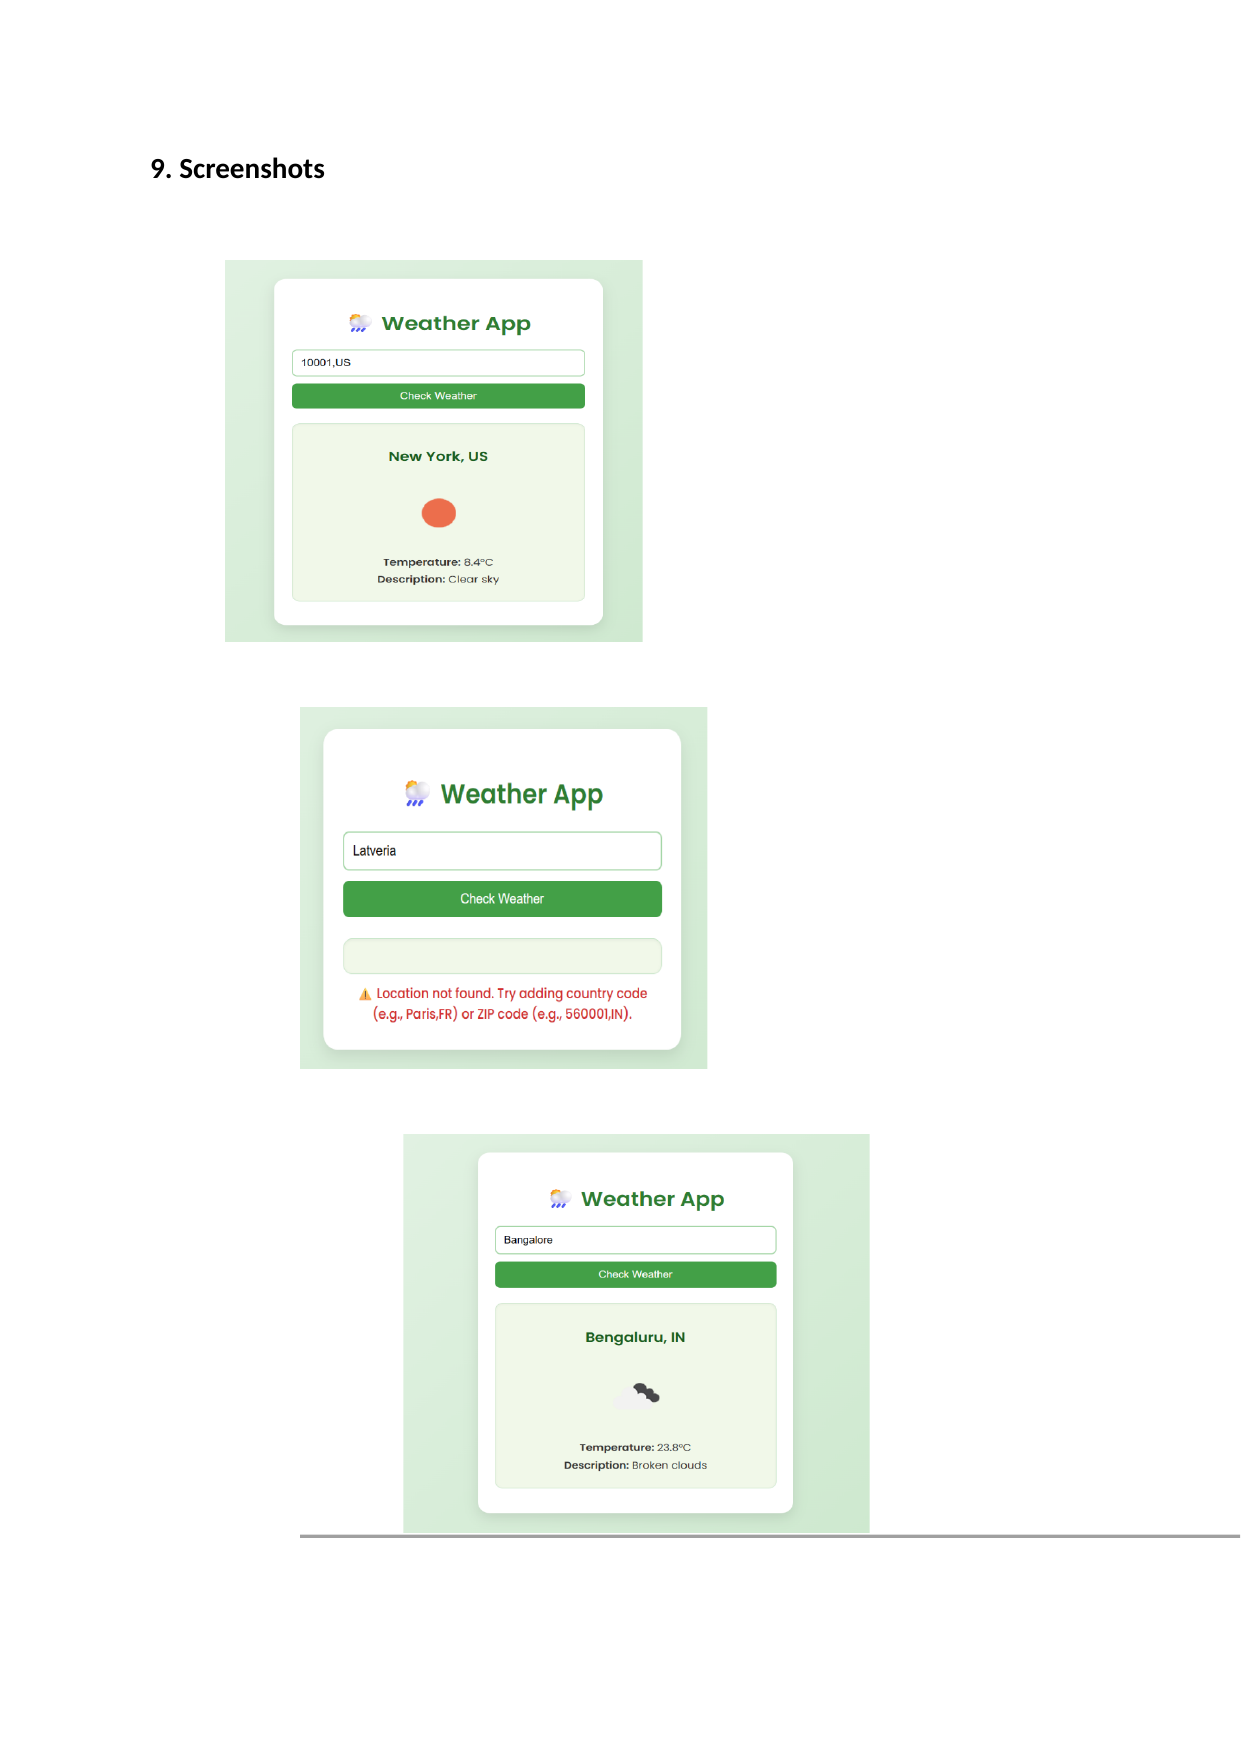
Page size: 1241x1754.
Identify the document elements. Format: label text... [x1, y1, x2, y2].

picture [225, 260, 643, 642]
text 9. Screenshots [150, 150, 1090, 186]
picture [403, 1134, 870, 1533]
picture [300, 707, 708, 1069]
